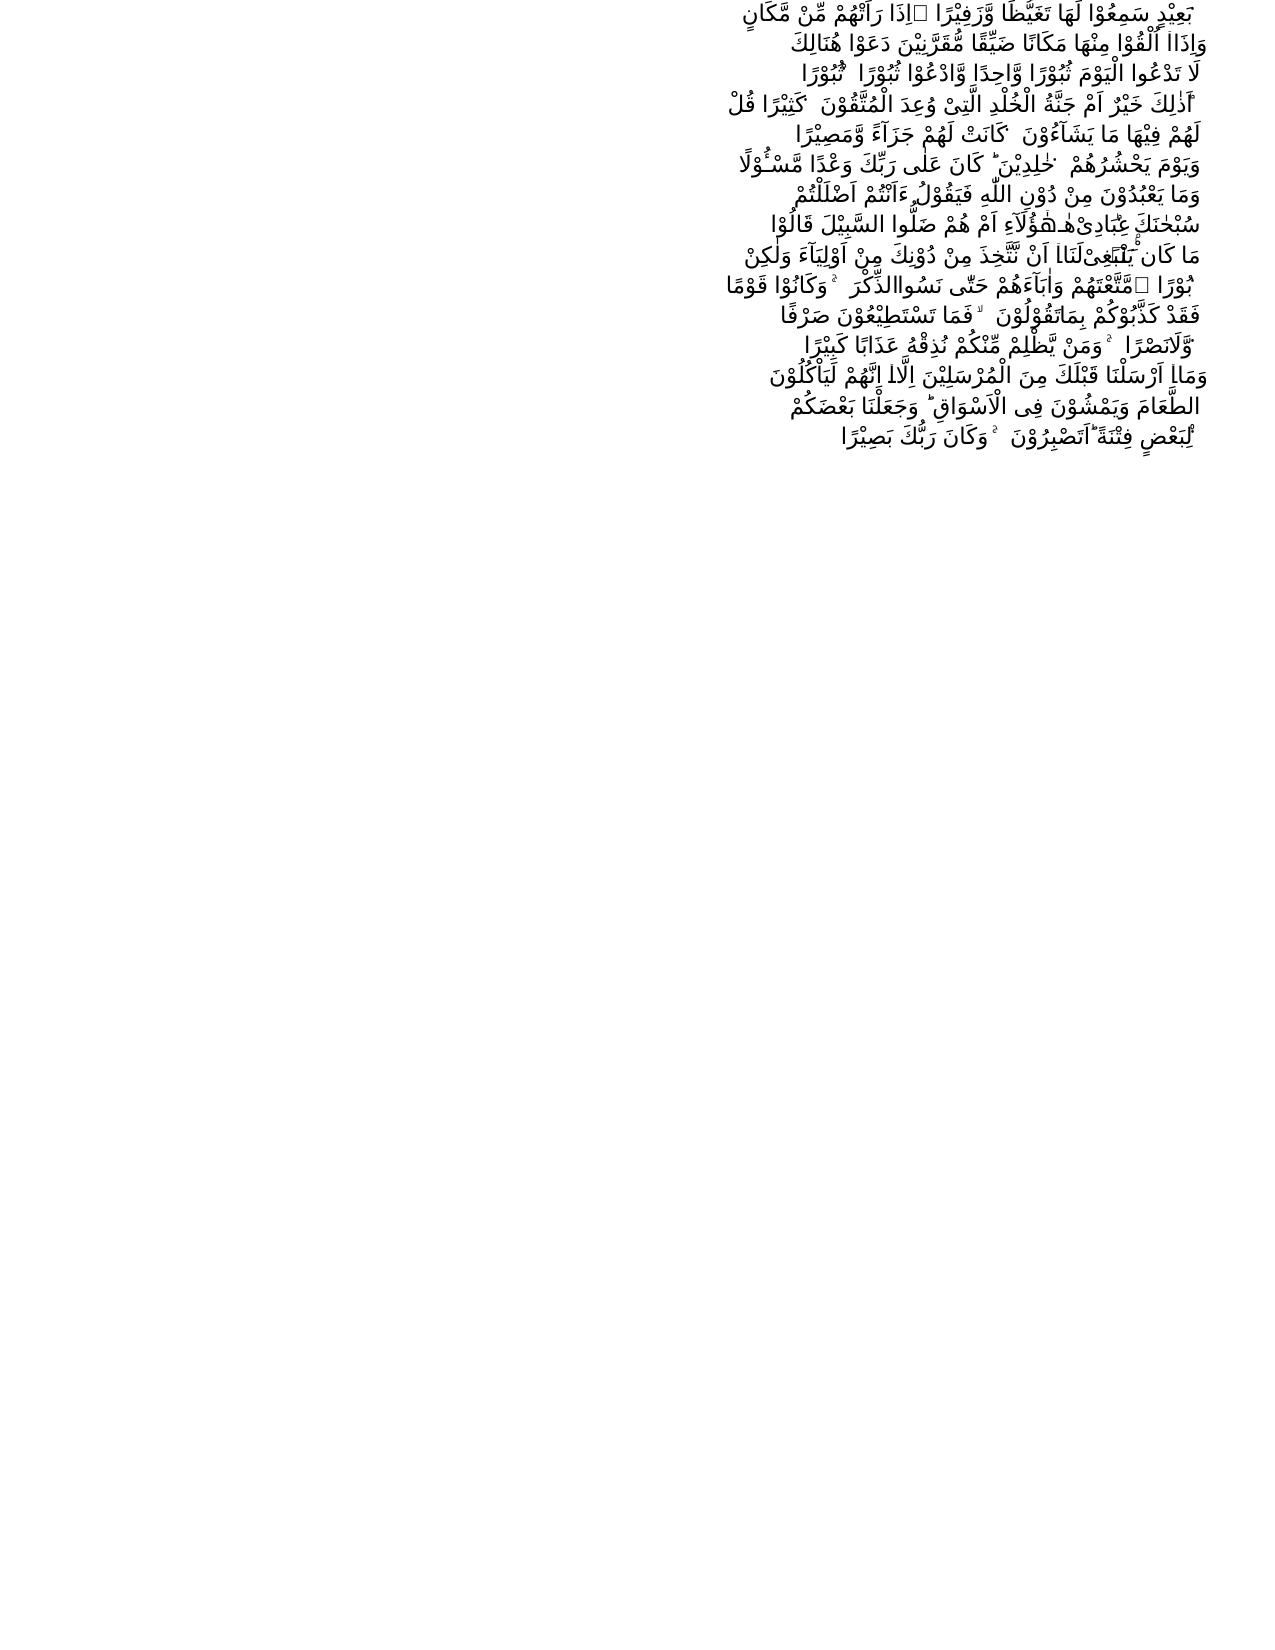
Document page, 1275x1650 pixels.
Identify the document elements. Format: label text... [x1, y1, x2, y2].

text مَّتَّعْتَهُمْ وَاٰبَآءَهُمْ حَتّٰی نَسُوا الذِّكْرَ ۚ وَكَانُوْا قَوْمًا بُوْرًا ۟ [75, 272, 1200, 298]
text الطَّعَامَ وَیَمْشُوْنَ فِی الْاَسْوَاقِ ؕ وَجَعَلْنَا بَعْضَكُمْ [75, 393, 1200, 419]
text خٰلِدِیْنَ ؕ كَانَ عَلٰی رَبِّكَ وَعْدًا مَّسْـُٔوْلًا ۟ وَیَوْمَ یَحْشُرُهُمْ [75, 151, 1200, 177]
text لِبَعْضٍ فِتْنَةً ؕ اَتَصْبِرُوْنَ ۚ وَكَانَ رَبُّكَ بَصِیْرًا ۟۠ [75, 423, 1200, 449]
text وَمَا یَعْبُدُوْنَ مِنْ دُوْنِ اللّٰهِ فَیَقُوْلُ ءَاَنْتُمْ اَضْلَلْتُمْ [75, 181, 1200, 208]
text كَثِیْرًا قُلْ ۟ اَذٰلِكَ خَیْرٌ اَمْ جَنَّةُ الْخُلْدِ الَّتِیْ وُعِدَ الْمُتَّقُوْنَ ؕ [75, 91, 1200, 117]
text كَانَتْ لَهُمْ جَزَآءً وَّمَصِیْرًا ۟ لَهُمْ فِیْهَا مَا یَشَآءُوْنَ [75, 121, 1200, 147]
text ثُبُوْرًا ۟ؕ لَا تَدْعُوا الْیَوْمَ ثُبُوْرًا وَّاحِدًا وَّادْعُوْا ثُبُوْرًا [75, 60, 1200, 87]
text وَاِذَاۤ اُلْقُوْا مِنْهَا مَكَانًا ضَیِّقًا مُّقَرَّنِیْنَ دَعَوْا هُنَالِكَ [75, 30, 1200, 57]
text عِبَادِیْ هٰۤؤُلَآءِ اَمْ هُمْ ضَلُّوا السَّبِیْلَ قَالُوْا ۟ؕ سُبْحٰنَكَ [75, 211, 1200, 238]
text وَّلَا نَصْرًا ۚ وَمَنْ یَّظْلِمْ مِّنْكُمْ نُذِقْهُ عَذَابًا كَبِیْرًا ۟ [75, 332, 1200, 359]
text مَا كَانَ یَنْۢبَغِیْ لَنَاۤ اَنْ نَّتَّخِذَ مِنْ دُوْنِكَ مِنْ اَوْلِیَآءَ وَلٰكِنْ [75, 242, 1200, 268]
text اِذَا رَاَتْهُمْ مِّنْ مَّكَانٍ بَعِیْدٍ سَمِعُوْا لَهَا تَغَیُّظًا وَّزَفِیْرًا ۟ [75, 0, 1200, 26]
text وَمَاۤ اَرْسَلْنَا قَبْلَكَ مِنَ الْمُرْسَلِیْنَ اِلَّاۤ اِنَّهُمْ لَیَاْكُلُوْنَ [75, 362, 1200, 389]
text فَقَدْ كَذَّبُوْكُمْ بِمَا تَقُوْلُوْنَ ۙ فَمَا تَسْتَطِیْعُوْنَ صَرْفًا [75, 302, 1200, 328]
